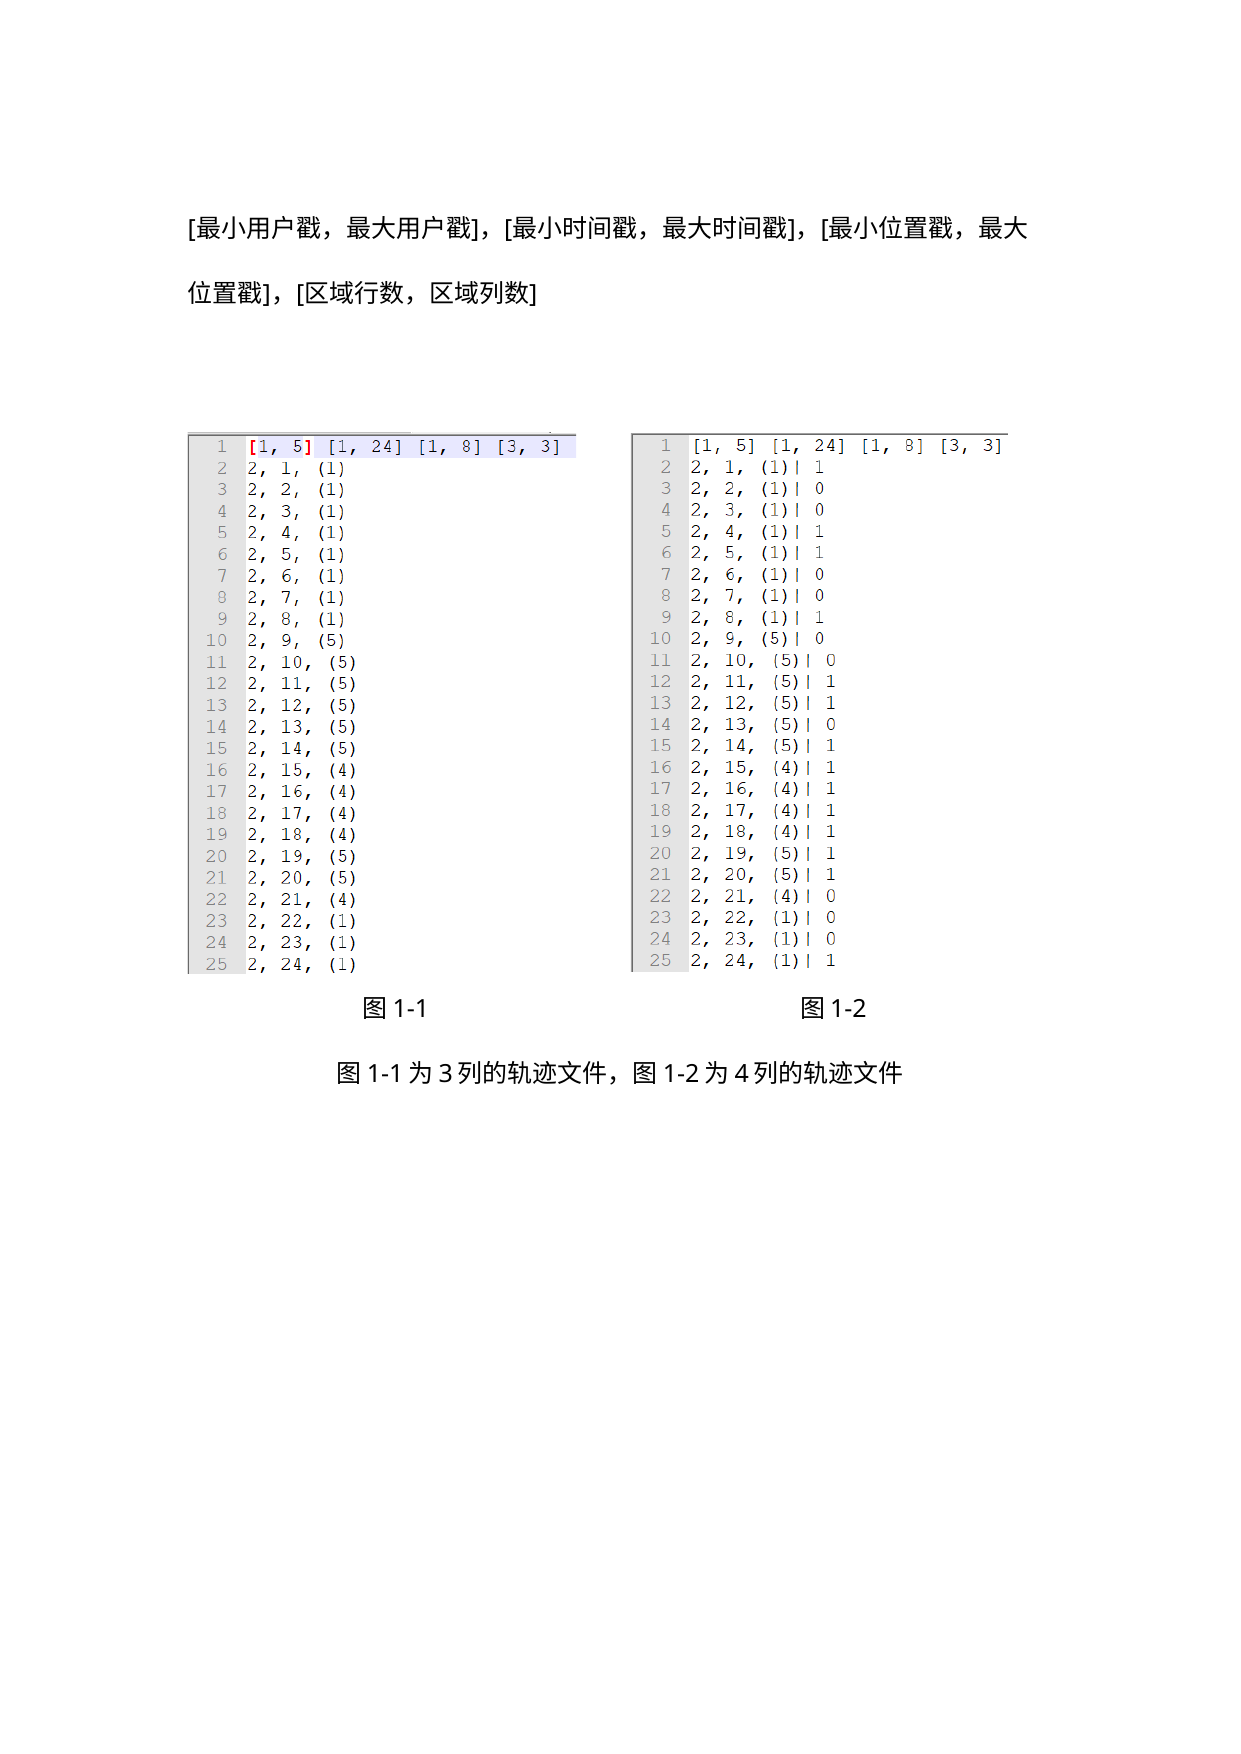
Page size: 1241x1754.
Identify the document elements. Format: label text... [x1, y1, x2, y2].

text 图1-1为3列的轨迹文件，图1-2为4列的轨迹文件 [187, 1039, 1053, 1104]
picture [187, 432, 577, 974]
text [最小用户戳，最大用户戳]，[最小时间戳，最大时间戳]，[最小位置戳，最大位置戳]，[区域行数，区域列数] [187, 194, 1053, 324]
picture [630, 433, 1008, 972]
